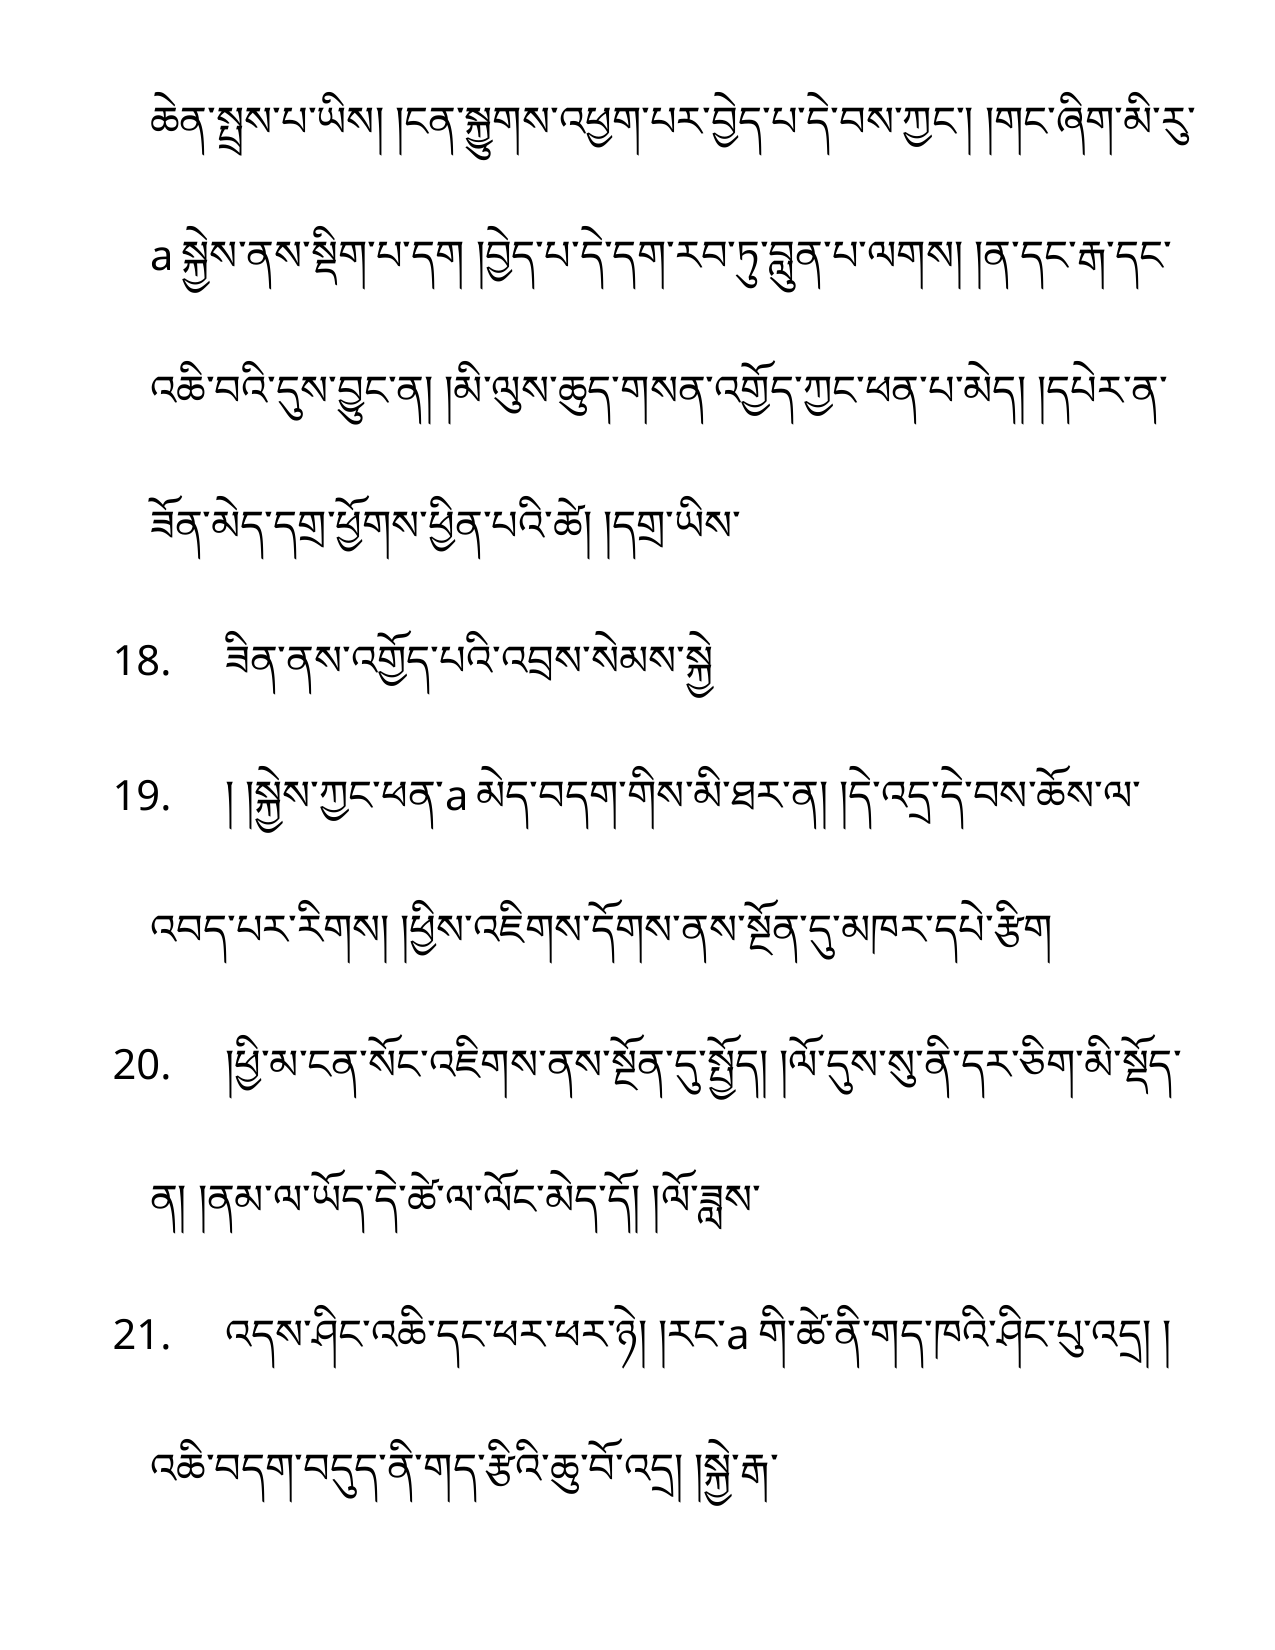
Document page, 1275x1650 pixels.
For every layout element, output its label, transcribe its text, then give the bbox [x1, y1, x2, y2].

list །ཕྱི་མ་ངན་སོང་འཇིགས་ནས་སྔོན་དུ་སྤྱོད། །ལོ་དུས་སུ་ནི་དར་ཅིག་མི་སྡོད་ན། །ནམ་ལ་ཡོད་དེ་ཚེ་ལ་ལོང་མེད་དོ། །ལོ་ཟླས་ [112, 1018, 1200, 1271]
list ། །སྐྱེས་ཀྱང་ཕན་aམེད་བདག་གིས་མི་ཐར་ན། །དེ་འདྲ་དེ་བས་ཆོས་ལ་འབད་པར་རིགས། །ཕྱིས་འཇིགས་དོགས་ནས་སྔོན་དུ་མཁར་དཔེ་རྩིག [112, 749, 1200, 1001]
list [112, 75, 1200, 597]
list འདས་ཤིང་འཆི་དང་ཕར་ཕར་ཉེ། །རང་aགི་ཚེ་ནི་གད་ཁའི་ཤིང་པུ་འདྲ། །འཆི་བདག་བདུད་ནི་གད་རྩིའི་ཆུ་བོ་འདྲ། །སྐྱེ་རྒ་ [112, 1288, 1200, 1540]
list ཟིན་ནས་འགྱོད་པའི་འབྲས་སེམས་སྐྱེ [112, 614, 1200, 731]
